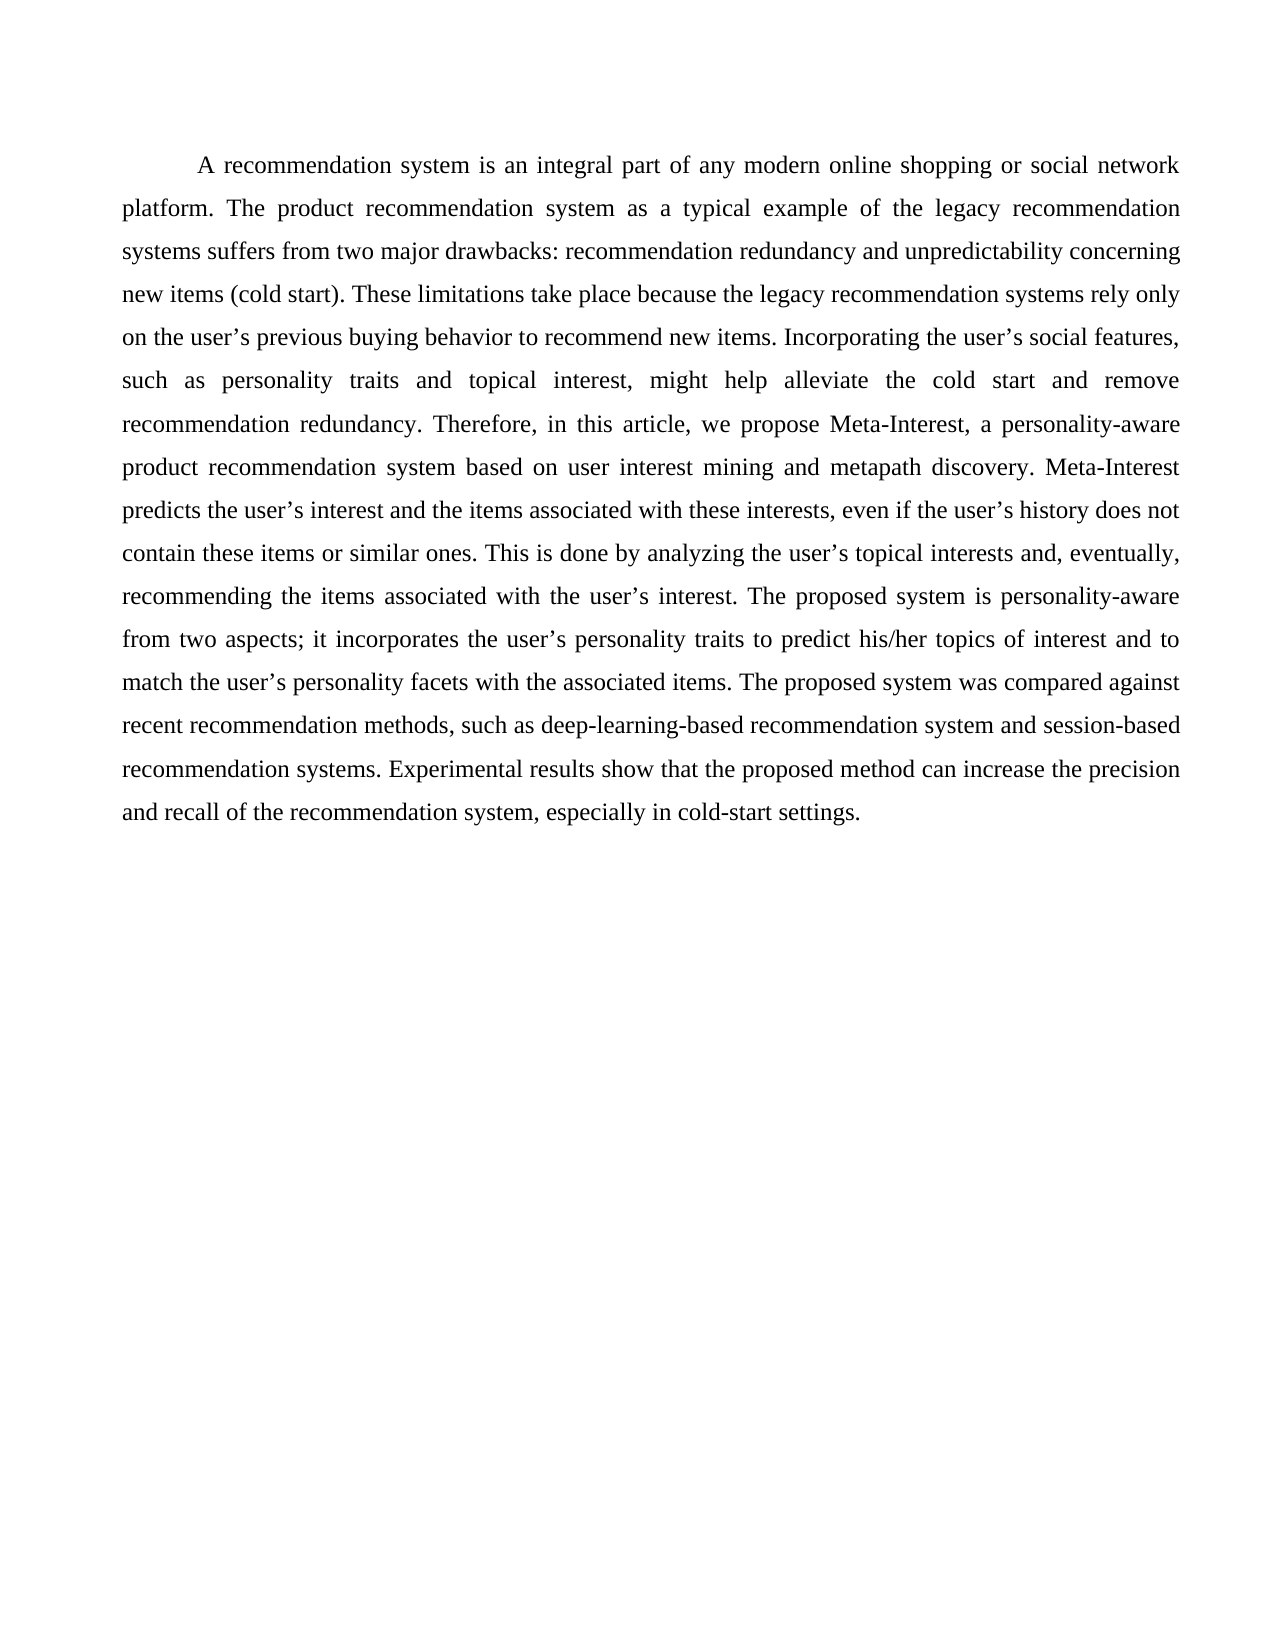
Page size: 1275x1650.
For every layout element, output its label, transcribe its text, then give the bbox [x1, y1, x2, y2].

text A recommendation system is an integral part of any modern online shopping or social network platform. The product recommendation system as a typical example of the legacy recommendation systems suffers from two major drawbacks: recommendation redundancy and unpredictability concerning new items (cold start). These limitations take place because the legacy recommendation systems rely only on the user’s previous buying behavior to recommend new items. Incorporating the user’s social features, such as personality traits and topical interest, might help alleviate the cold start and remove recommendation redundancy. Therefore, in this article, we propose Meta-Interest, a personality-aware product recommendation system based on user interest mining and metapath discovery. Meta-Interest predicts the user’s interest and the items associated with these interests, even if the user’s history does not contain these items or similar ones. This is done by analyzing the user’s topical interests and, eventually, recommending the items associated with the user’s interest. The proposed system is personality-aware from two aspects; it incorporates the user’s personality traits to predict his/her topics of interest and to match the user’s personality facets with the associated items. The proposed system was compared against recent recommendation methods, such as deep-learning-based recommendation system and session-based recommendation systems. Experimental results show that the proposed method can increase the precision and recall of the recommendation system, especially in cold-start settings. [122, 150, 1181, 826]
